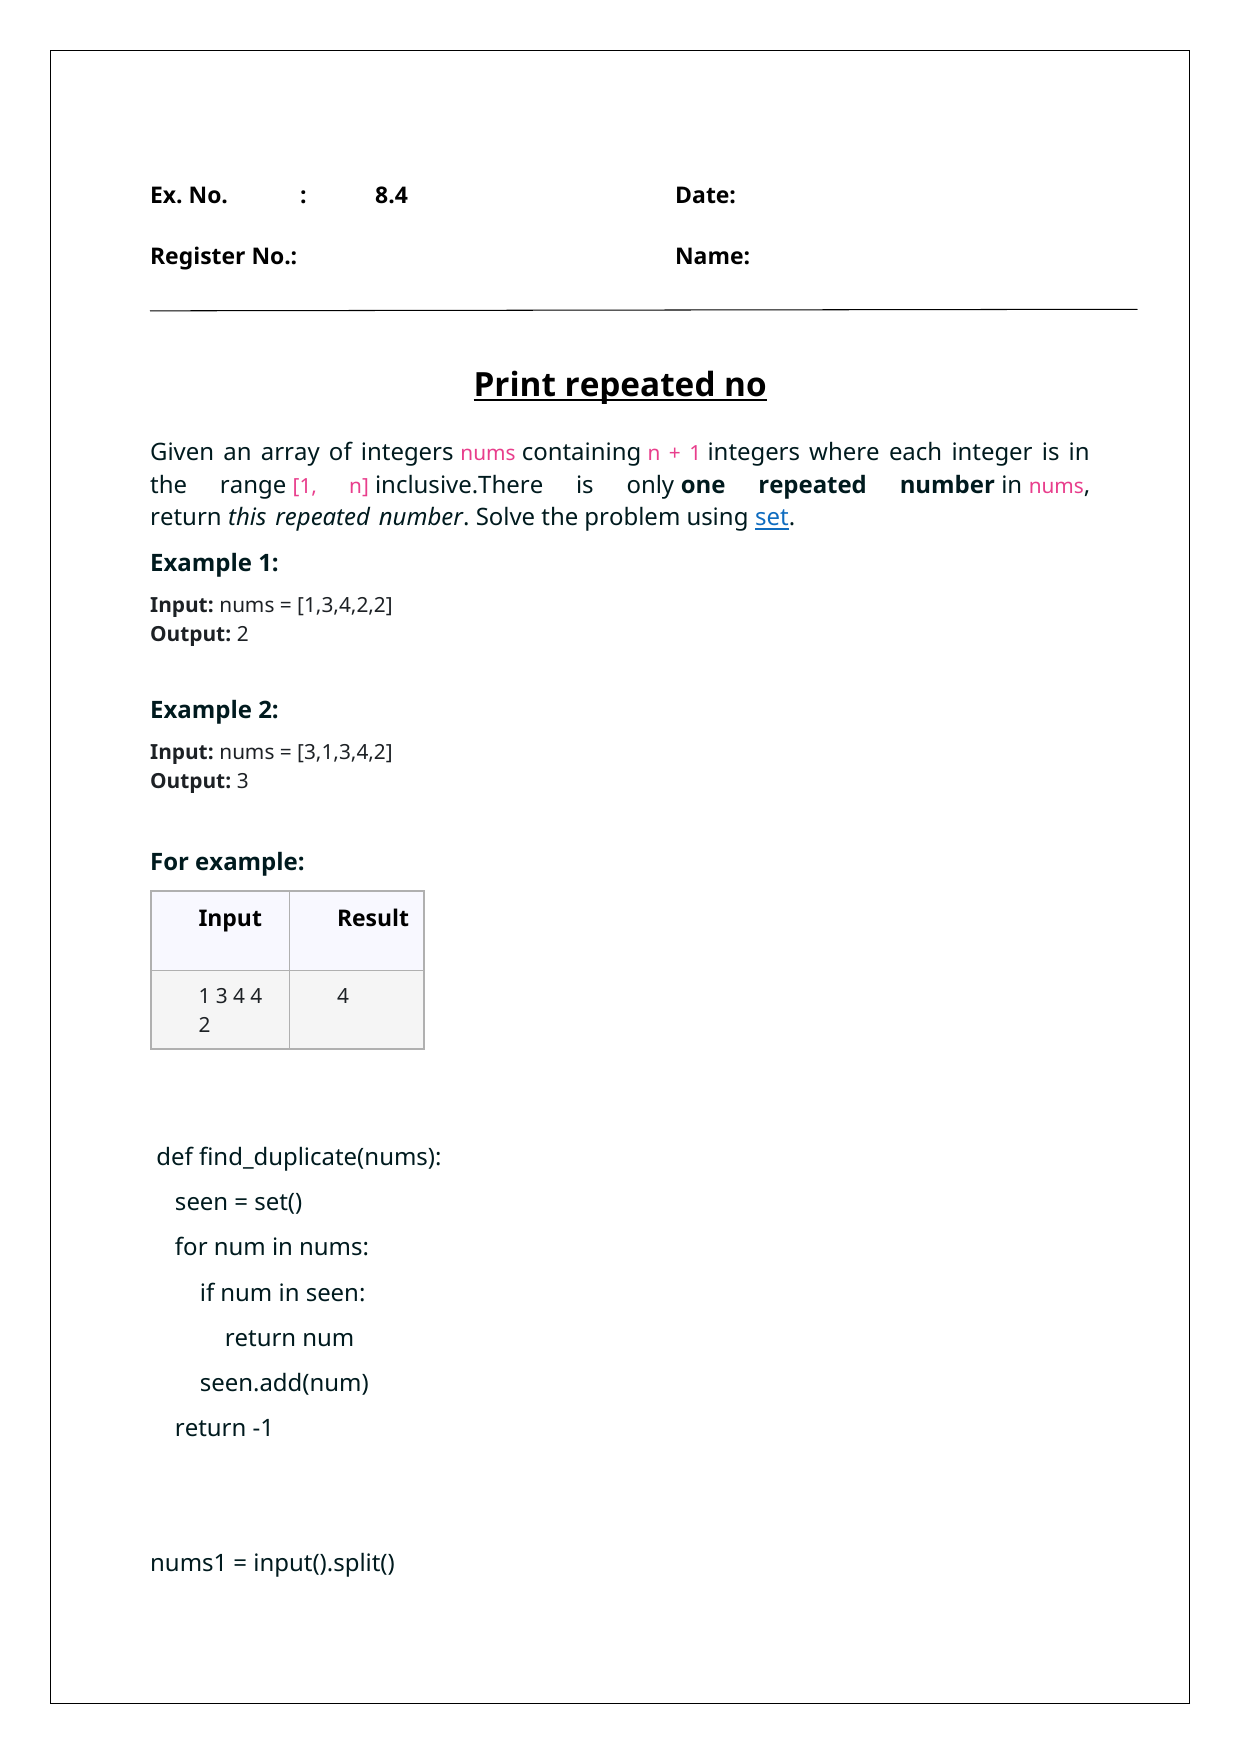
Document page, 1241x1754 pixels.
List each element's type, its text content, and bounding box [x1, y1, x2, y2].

text Print repeated no [150, 360, 1090, 406]
text Register No.: Name: [150, 239, 1090, 271]
text Output: 2 [150, 619, 1090, 647]
text seen = set() [150, 1185, 1090, 1218]
text Example 2: [150, 692, 1090, 725]
text Output: 3 [150, 766, 1090, 794]
text if num in seen: [150, 1275, 1090, 1308]
text nums1 = input().split() [150, 1546, 1090, 1578]
table_header Input [152, 892, 289, 970]
text for num in nums: [150, 1230, 1090, 1263]
text seen.add(num) [150, 1366, 1090, 1398]
table_cell 1 3 4 4 2 [152, 971, 289, 1048]
text def find_duplicate(nums): [150, 1140, 1090, 1173]
text Input: nums = [3,1,3,4,2] [150, 737, 1090, 766]
text Given an array of integers nums containing n + 1 integers where each integer is in the range [1, n] inclusive.There is only one repeated number in nums, return this repeated number. Solve the problem using set. [150, 435, 1090, 533]
text Example 1: [150, 545, 1090, 578]
text Ex. No. : 8.4 Date: [150, 179, 1090, 210]
text Input: nums = [1,3,4,2,2] [150, 590, 1090, 619]
text return num [150, 1320, 1090, 1353]
text For example: [150, 845, 1090, 877]
text return -1 [150, 1411, 1090, 1443]
table_cell 4 [290, 971, 423, 1048]
table_header Result [290, 892, 423, 970]
